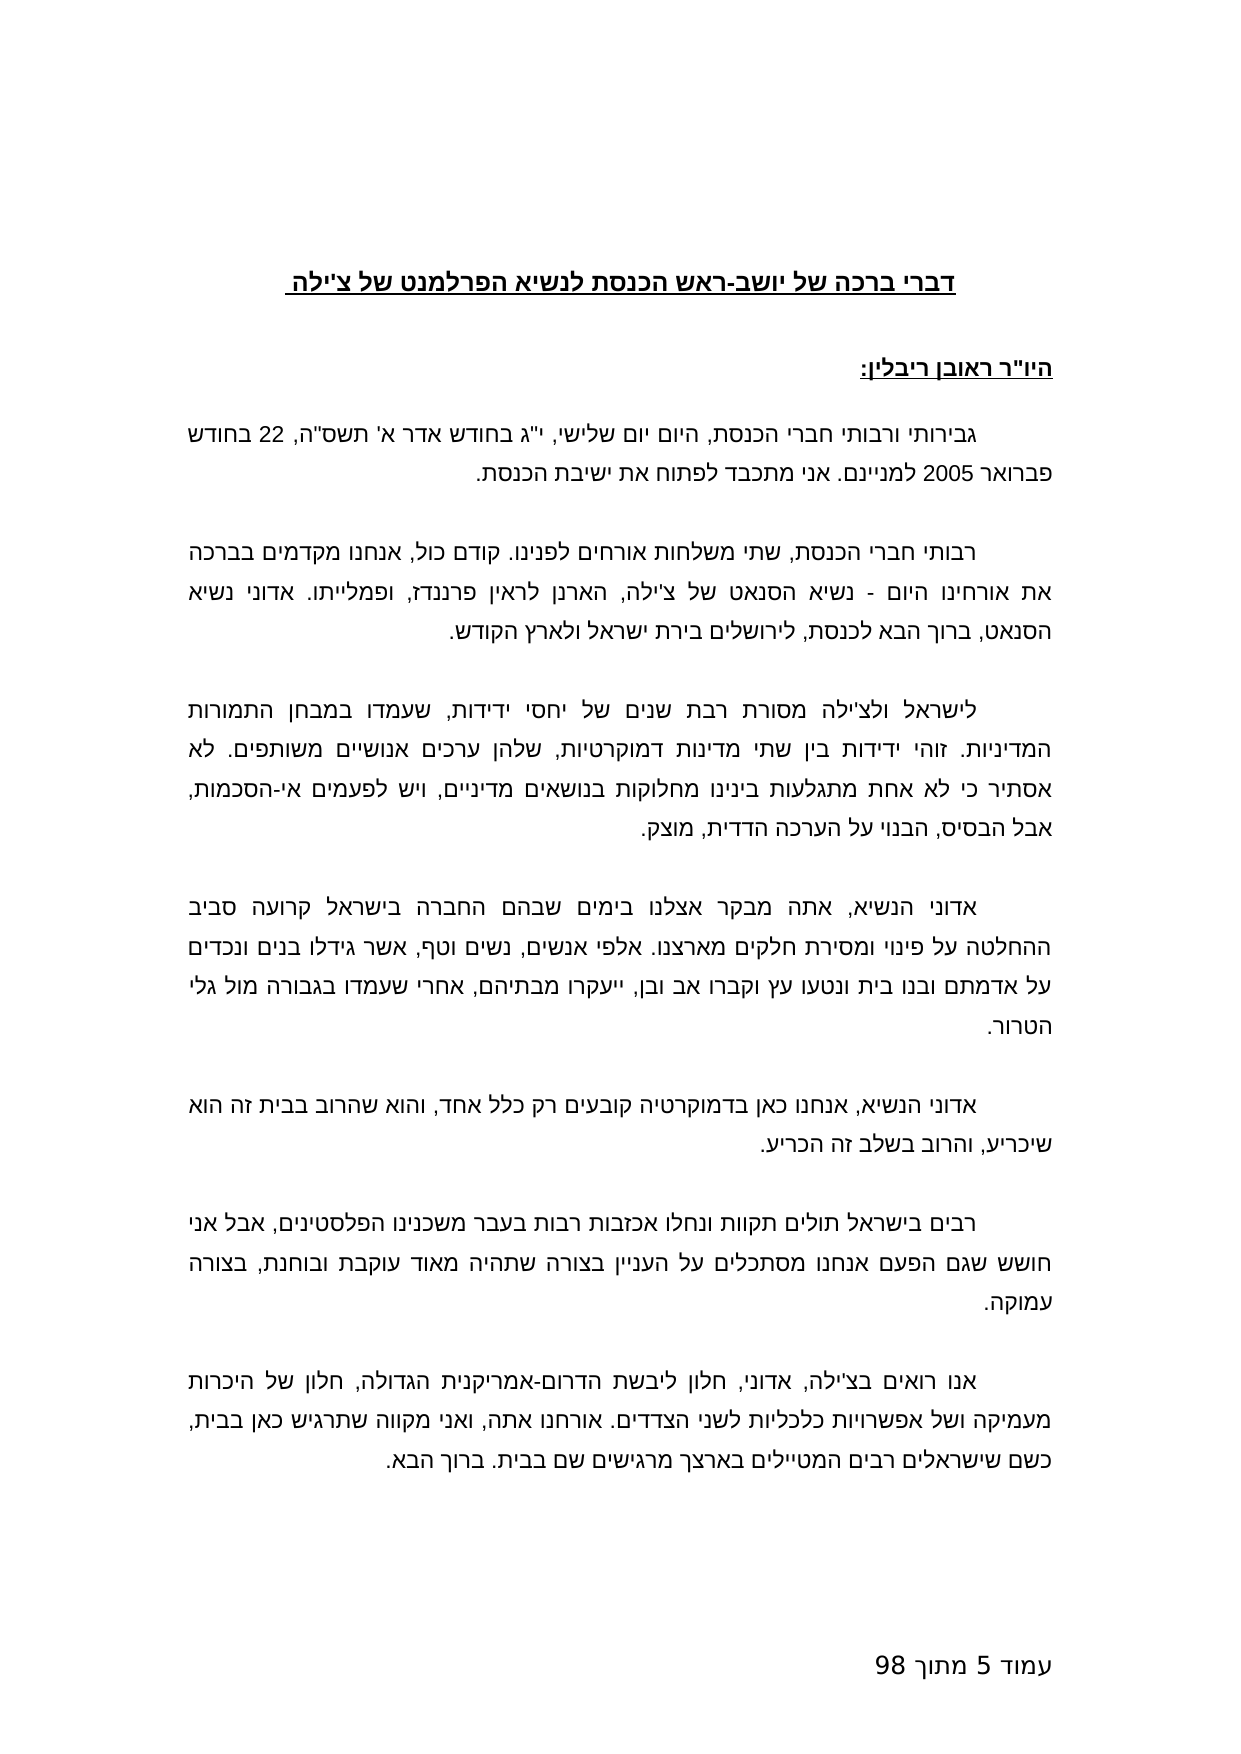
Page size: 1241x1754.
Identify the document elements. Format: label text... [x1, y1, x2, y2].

text רבים בישראל תולים תקוות ונחלו אכזבות רבות בעבר משכנינו הפלסטינים, אבל אני חושש שגם הפעם אנחנו מסתכלים על העניין בצורה שתהיה מאוד עוקבת ובוחנת, בצורה עמוקה. [187, 1210, 1053, 1315]
text גבירותי ורבותי חברי הכנסת, היום יום שלישי, י"ג בחודש אדר א' תשס"ה, 22 בחודש פברואר 2005 למניינם. אני מתכבד לפתוח את ישיבת הכנסת. [187, 421, 1053, 486]
text רבותי חברי הכנסת, שתי משלחות אורחים לפנינו. קודם כול, אנחנו מקדמים בברכה את אורחינו היום - נשיא הסנאט של צ'ילה, הארנן לראין פרננדז, ופמלייתו. אדוני נשיא הסנאט, ברוך הבא לכנסת, לירושלים בירת ישראל ולארץ הקודש. [187, 539, 1053, 644]
text אדוני הנשיא, אנחנו כאן בדמוקרטיה קובעים רק כלל אחד, והוא שהרוב בבית זה הוא שיכריע, והרוב בשלב זה הכריע. [187, 1092, 1053, 1157]
text דברי ברכה של יושב-ראש הכנסת לנשיא הפרלמנט של צ'ילה [187, 268, 1053, 297]
text אדוני הנשיא, אתה מבקר אצלנו בימים שבהם החברה בישראל קרועה סביב ההחלטה על פינוי ומסירת חלקים מארצנו. אלפי אנשים, נשים וטף, אשר גידלו בנים ונכדים על אדמתם ובנו בית ונטעו עץ וקברו אב ובן, ייעקרו מבתיהם, אחרי שעמדו בגבורה מול גלי הטרור. [187, 894, 1053, 1039]
text אנו רואים בצ'ילה, אדוני, חלון ליבשת הדרום-אמריקנית הגדולה, חלון של היכרות מעמיקה ושל אפשרויות כלכליות לשני הצדדים. אורחנו אתה, ואני מקווה שתרגיש כאן בבית, כשם שישראלים רבים המטיילים בארצך מרגישים שם בבית. ברוך הבא. [187, 1368, 1053, 1473]
text היו"ר ראובן ריבלין: [187, 355, 1053, 381]
text לישראל ולצ'ילה מסורת רבת שנים של יחסי ידידות, שעמדו במבחן התמורות המדיניות. זוהי ידידות בין שתי מדינות דמוקרטיות, שלהן ערכים אנושיים משותפים. לא אסתיר כי לא אחת מתגלעות בינינו מחלוקות בנושאים מדיניים, ויש לפעמים אי-הסכמות, אבל הבסיס, הבנוי על הערכה הדדית, מוצק. [187, 697, 1053, 842]
